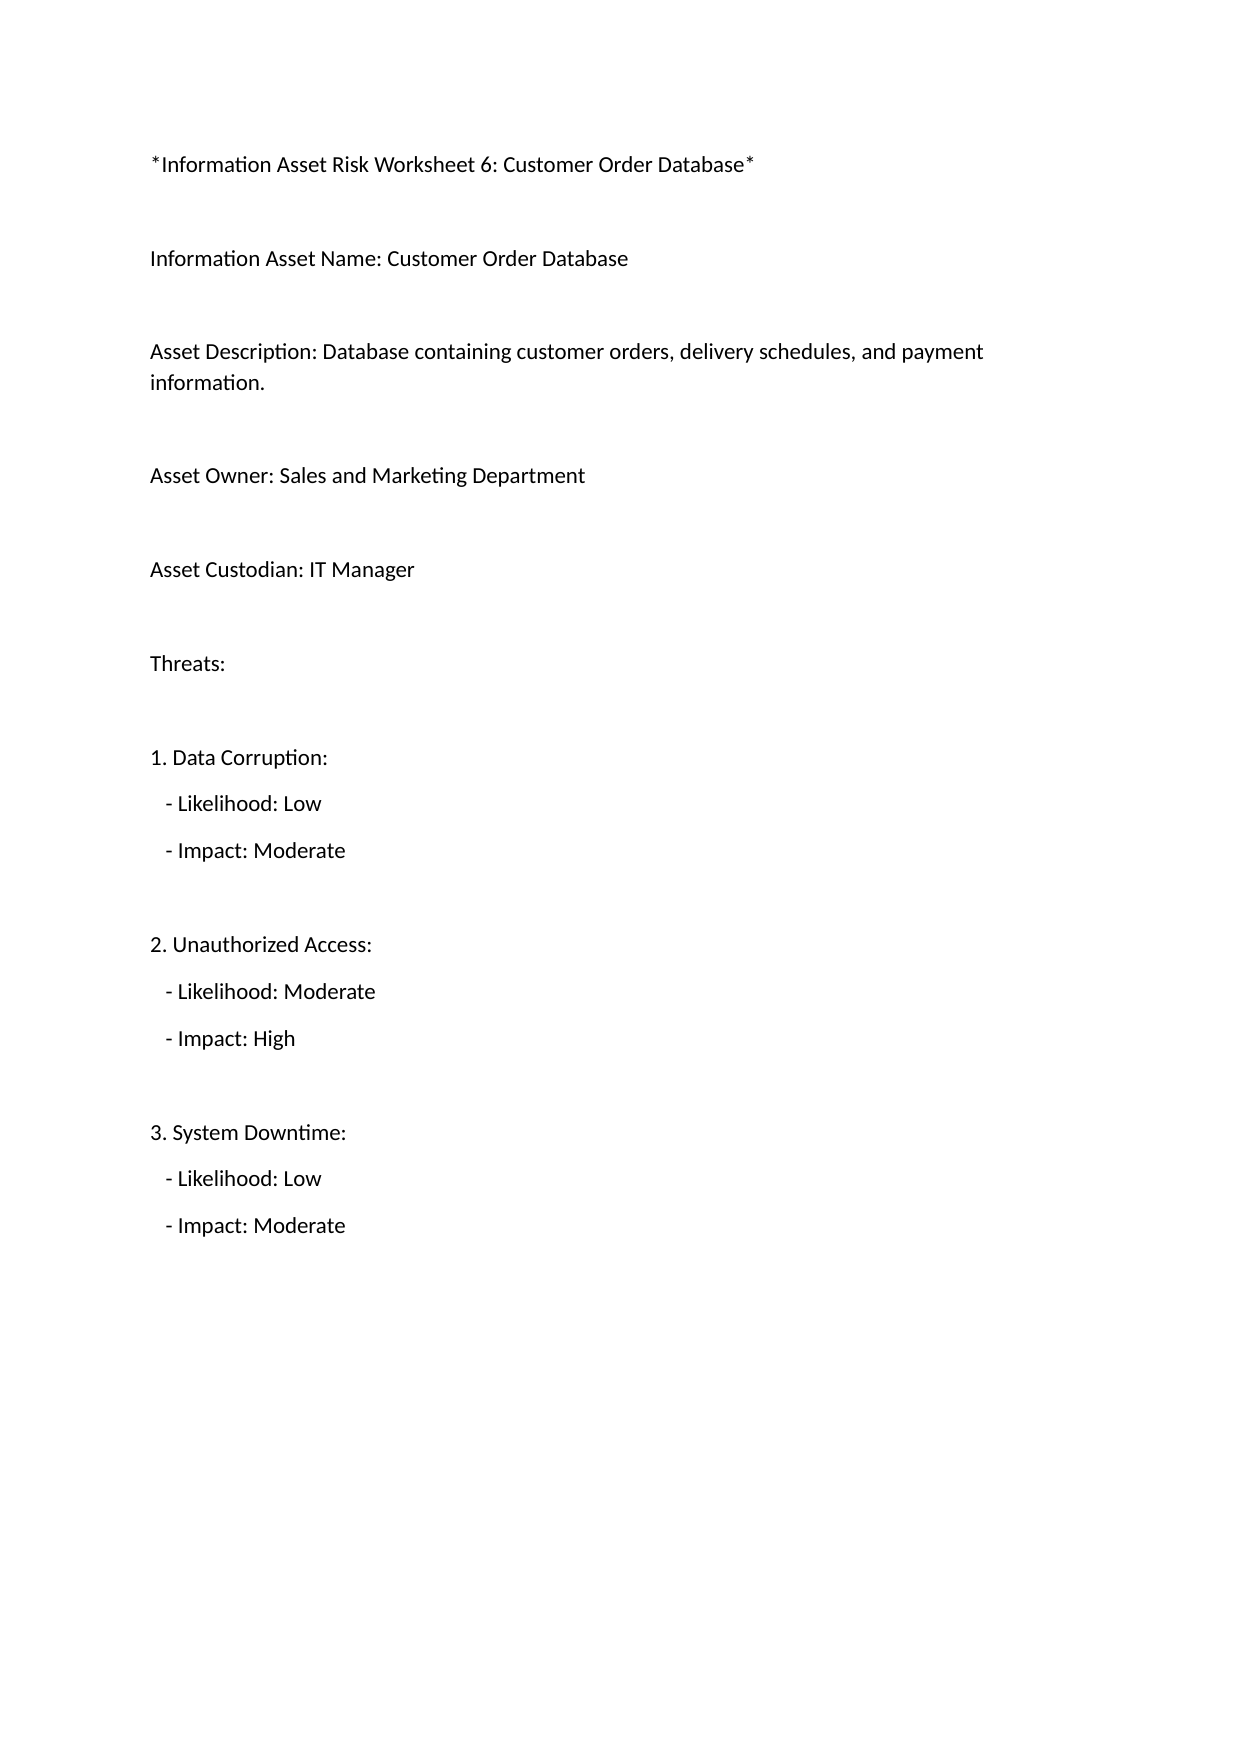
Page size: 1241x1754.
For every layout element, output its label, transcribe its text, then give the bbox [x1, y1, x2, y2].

text Information Asset Name: Customer Order Database [150, 244, 1090, 272]
text - Likelihood: Moderate [150, 977, 1090, 1005]
text Asset Custodian: IT Manager [150, 555, 1090, 583]
text - Likelihood: Low [150, 789, 1090, 818]
text Asset Description: Database containing customer orders, delivery schedules, and payment information. [150, 337, 1090, 396]
text Asset Owner: Sales and Marketing Department [150, 461, 1090, 489]
text - Impact: High [150, 1024, 1090, 1052]
text Threats: [150, 649, 1090, 677]
text 1. Data Corruption: [150, 743, 1090, 771]
text - Impact: Moderate [150, 836, 1090, 864]
text - Impact: Moderate [150, 1211, 1090, 1239]
text - Likelihood: Low [150, 1164, 1090, 1193]
text *Information Asset Risk Worksheet 6: Customer Order Database* [150, 150, 1090, 178]
text 3. System Downtime: [150, 1118, 1090, 1146]
text 2. Unauthorized Access: [150, 930, 1090, 958]
